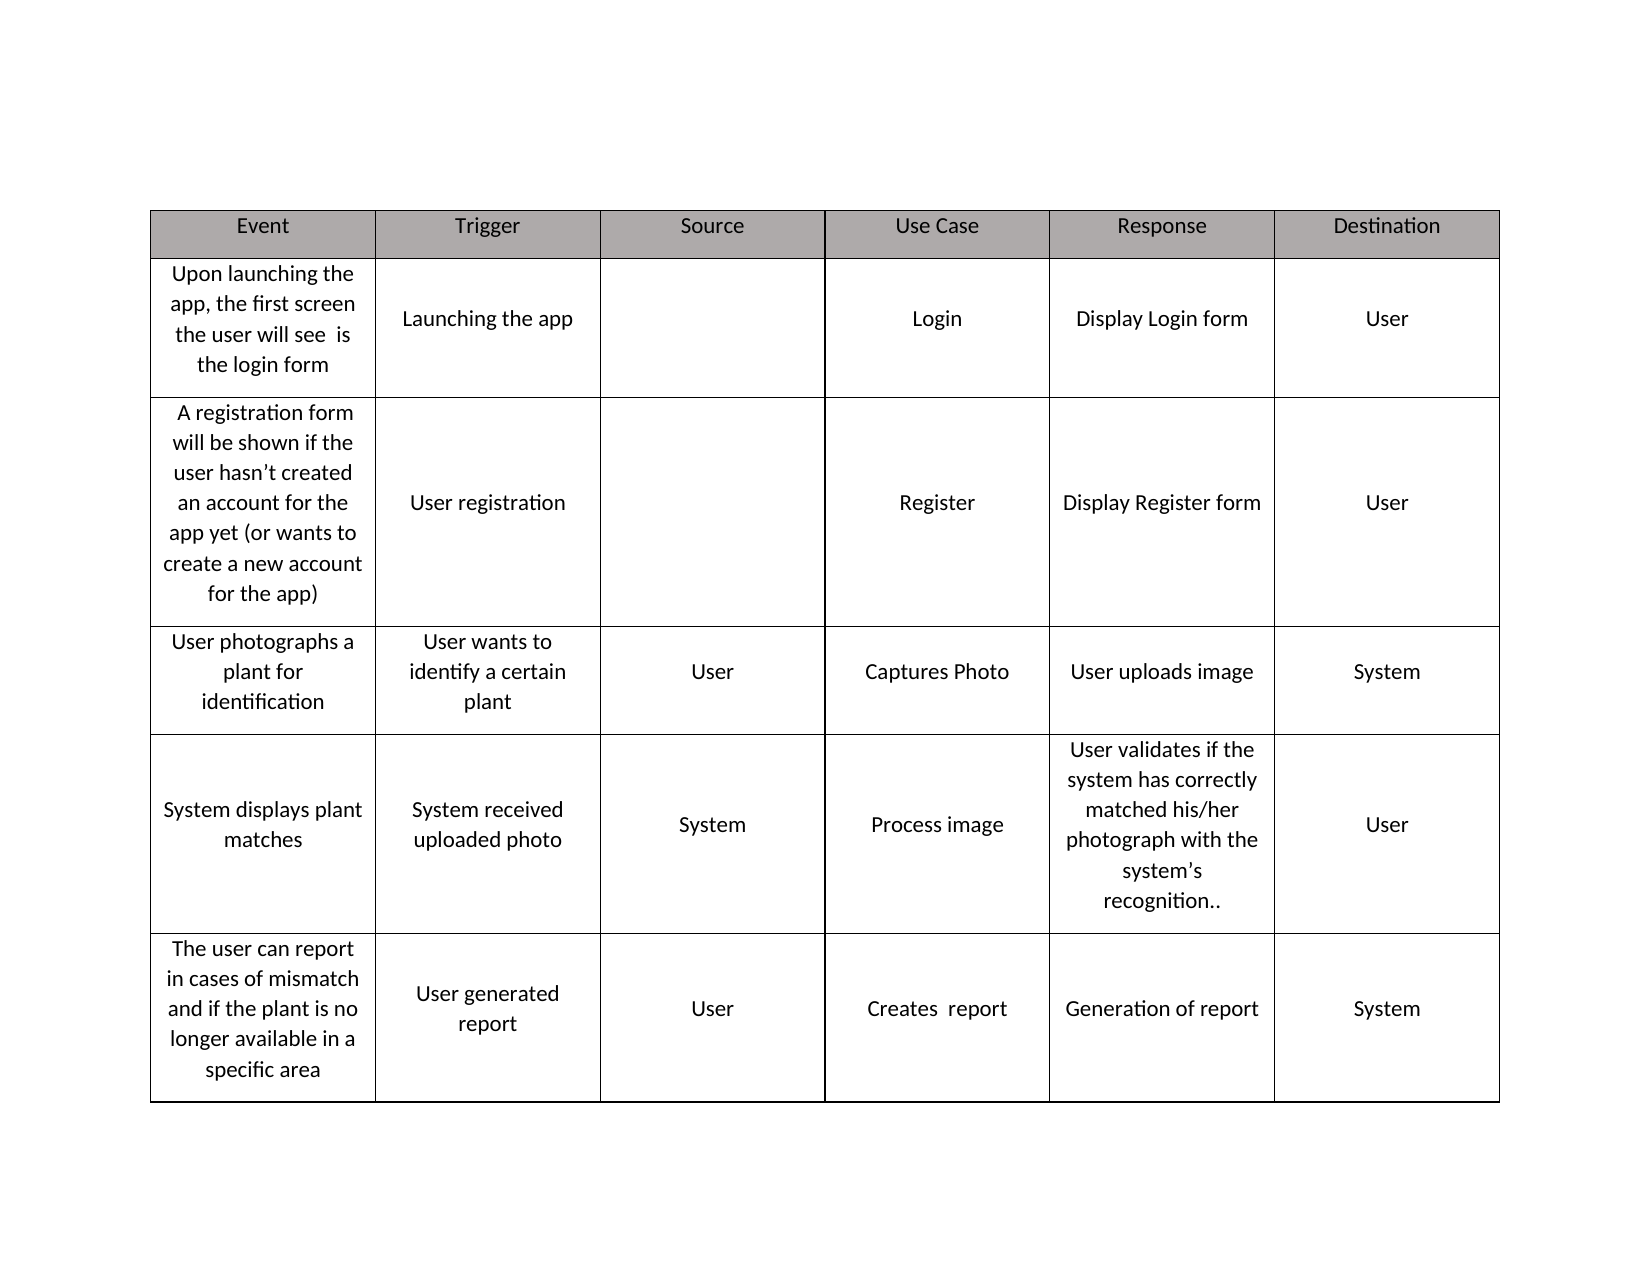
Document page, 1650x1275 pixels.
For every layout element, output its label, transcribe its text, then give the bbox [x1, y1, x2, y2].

table_cell System [1275, 934, 1499, 1101]
table_cell A registration form will be shown if the user hasn’t created an account for the app yet (or wants to create a new account for the app) [151, 398, 375, 626]
table_cell Display Login form [1050, 259, 1274, 397]
table_cell User [1275, 259, 1499, 397]
table_header Source [601, 211, 824, 258]
table_header Use Case [826, 211, 1049, 258]
table_header Trigger [376, 211, 600, 258]
table_cell User validates if the system has correctly matched his/her photograph with the system’s recognition.. [1050, 735, 1274, 933]
table_cell User wants to identify a certain plant [376, 627, 600, 734]
table_cell Login [826, 259, 1049, 397]
table_cell Captures Photo [826, 627, 1049, 734]
table_cell System received uploaded photo [376, 735, 600, 933]
table_cell User [1275, 398, 1499, 626]
table_cell Launching the app [376, 259, 600, 397]
table_cell Register [826, 398, 1049, 626]
table_cell Generation of report [1050, 934, 1274, 1101]
table_cell System [601, 735, 824, 933]
table_header Response [1050, 211, 1274, 258]
table_header Destination [1275, 211, 1499, 258]
table_cell System [1275, 627, 1499, 734]
table_cell [601, 398, 824, 626]
table_cell User generated report [376, 934, 600, 1101]
table_cell Upon launching the app, the first screen the user will see is the login form [151, 259, 375, 397]
table_cell User [601, 627, 824, 734]
table_cell [601, 259, 824, 397]
table_cell User registration [376, 398, 600, 626]
table_header Event [151, 211, 375, 258]
table_cell Process image [826, 735, 1049, 933]
table_cell Creates report [826, 934, 1049, 1101]
table_cell User [601, 934, 824, 1101]
table_cell The user can report in cases of mismatch and if the plant is no longer available in a specific area [151, 934, 375, 1101]
table_cell System displays plant matches [151, 735, 375, 933]
table_cell User photographs a plant for identification [151, 627, 375, 734]
table_cell User [1275, 735, 1499, 933]
table_cell Display Register form [1050, 398, 1274, 626]
table_cell User uploads image [1050, 627, 1274, 734]
